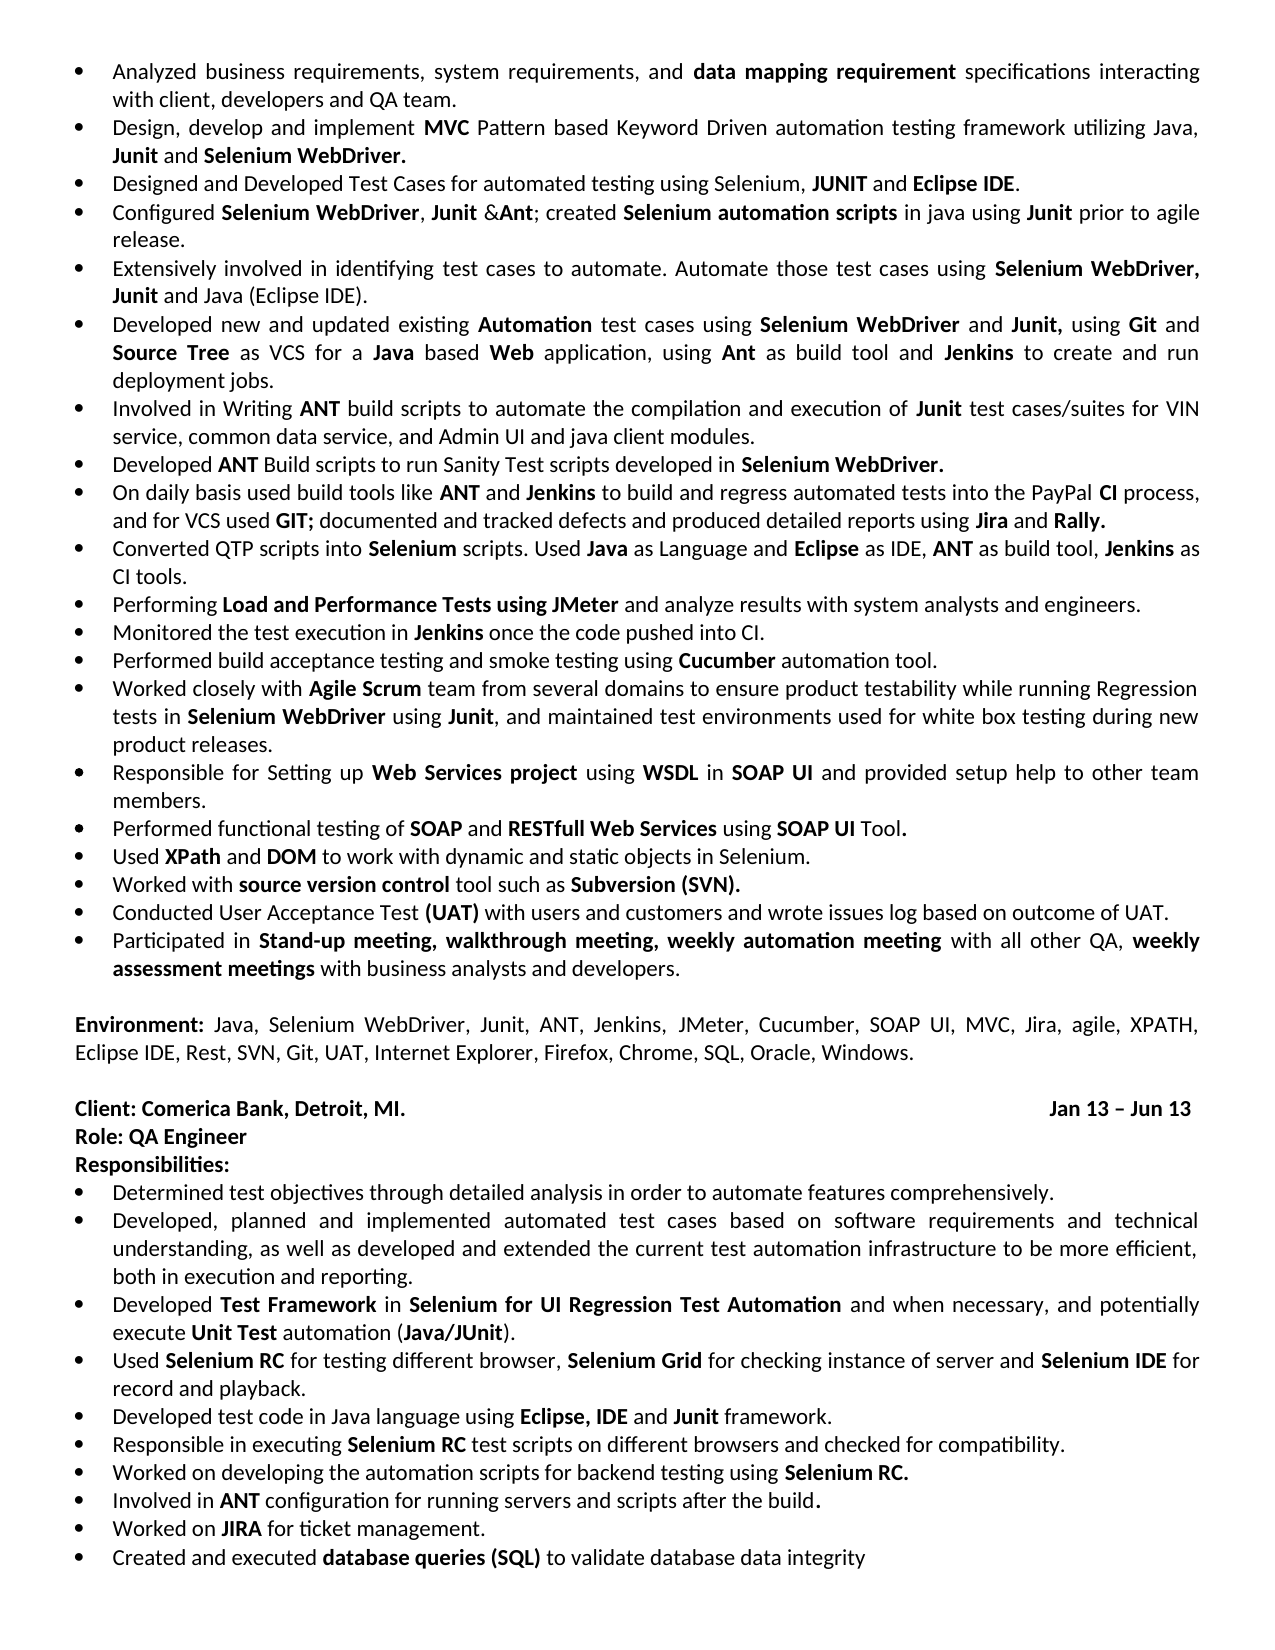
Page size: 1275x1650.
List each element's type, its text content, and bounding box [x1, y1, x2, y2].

list Participated in Stand-up meeting, walkthrough meeting, weekly automation meeting with all other QA, weekly assessment meetings with business analysts and developers. [75, 926, 1200, 982]
list Developed new and updated existing Automation test cases using Selenium WebDriver and Junit, using Git and Source Tree as VCS for a Java based Web application, using Ant as build tool and Jenkins to create and run deployment jobs. [75, 310, 1200, 394]
list Involved in Writing ANT build scripts to automate the compilation and execution of Junit test cases/suites for VIN service, common data service, and Admin UI and java client modules. [75, 394, 1200, 450]
list Analyzed business requirements, system requirements, and data mapping requirement specifications interacting with client, developers and QA team. [75, 57, 1200, 113]
list On daily basis used build tools like ANT and Jenkins to build and regress automated tests into the PayPal CI process, and for VCS used GIT; documented and tracked defects and produced detailed reports using Jira and Rally. [75, 478, 1200, 534]
list Performing Load and Performance Tests using JMeter and analyze results with system analysts and engineers. [75, 590, 1200, 618]
list Used Selenium RC for testing different browser, Selenium Grid for checking instance of server and Selenium IDE for record and playback. [75, 1346, 1200, 1402]
list Worked on JIRA for ticket management. [75, 1514, 1200, 1543]
list Developed ANT Build scripts to run Sanity Test scripts developed in Selenium WebDriver. [75, 450, 1200, 478]
list Conducted User Acceptance Test (UAT) with users and customers and wrote issues log based on outcome of UAT. [75, 898, 1200, 926]
list Designed and Developed Test Cases for automated testing using Selenium, JUNIT and Eclipse IDE. [75, 169, 1275, 198]
list Worked with source version control tool such as Subversion (SVN). [75, 870, 1200, 898]
text Environment: Java, Selenium WebDriver, Junit, ANT, Jenkins, JMeter, Cucumber, SOAP UI, MVC, Jira, agile, XPATH, Eclipse IDE, Rest, SVN, Git, UAT, Internet Explorer, Firefox, Chrome, SQL, Oracle, Windows. [75, 1010, 1200, 1066]
list Created and executed database queries (SQL) to validate database data integrity [75, 1543, 1200, 1571]
list Developed, planned and implemented automated test cases based on software requirements and technical understanding, as well as developed and extended the current test automation infrastructure to be more efficient, both in execution and reporting. [75, 1206, 1200, 1290]
list Responsible in executing Selenium RC test scripts on different browsers and checked for compatibility. [75, 1431, 1200, 1458]
list Developed Test Framework in Selenium for UI Regression Test Automation and when necessary, and potentially execute Unit Test automation (Java/JUnit). [75, 1290, 1200, 1346]
text Client: Comerica Bank, Detroit, MI. Jan 13 – Jun 13 [75, 1094, 1200, 1122]
list Developed test code in Java language using Eclipse, IDE and Junit framework. [75, 1402, 1200, 1431]
list Worked on developing the automation scripts for backend testing using Selenium RC. [75, 1458, 1200, 1487]
list Design, develop and implement MVC Pattern based Keyword Driven automation testing framework utilizing Java, Junit and Selenium WebDriver. [75, 113, 1200, 169]
list Responsible for Setting up Web Services project using WSDL in SOAP UI and provided setup help to other team members. [75, 758, 1200, 814]
list Performed functional testing of SOAP and RESTfull Web Services using SOAP UI Tool. [75, 814, 1200, 842]
list Performed build acceptance testing and smoke testing using Cucumber automation tool. [75, 646, 1200, 674]
list Configured Selenium WebDriver, Junit &Ant; created Selenium automation scripts in java using Junit prior to agile release. [75, 198, 1200, 254]
list Involved in ANT configuration for running servers and scripts after the build. [75, 1487, 1200, 1514]
list Extensively involved in identifying test cases to automate. Automate those test cases using Selenium WebDriver, Junit and Java (Eclipse IDE). [75, 254, 1200, 310]
list Converted QTP scripts into Selenium scripts. Used Java as Language and Eclipse as IDE, ANT as build tool, Jenkins as CI tools. [75, 534, 1200, 590]
list Monitored the test execution in Jenkins once the code pushed into CI. [75, 618, 1200, 646]
list Determined test objectives through detailed analysis in order to automate features comprehensively. [75, 1178, 1200, 1206]
list Worked closely with Agile Scrum team from several domains to ensure product testability while running Regression tests in Selenium WebDriver using Junit, and maintained test environments used for white box testing during new product releases. [75, 674, 1200, 758]
text Responsibilities: [75, 1150, 1144, 1178]
text Role: QA Engineer [75, 1122, 1200, 1150]
list Used XPath and DOM to work with dynamic and static objects in Selenium. [75, 842, 1200, 870]
